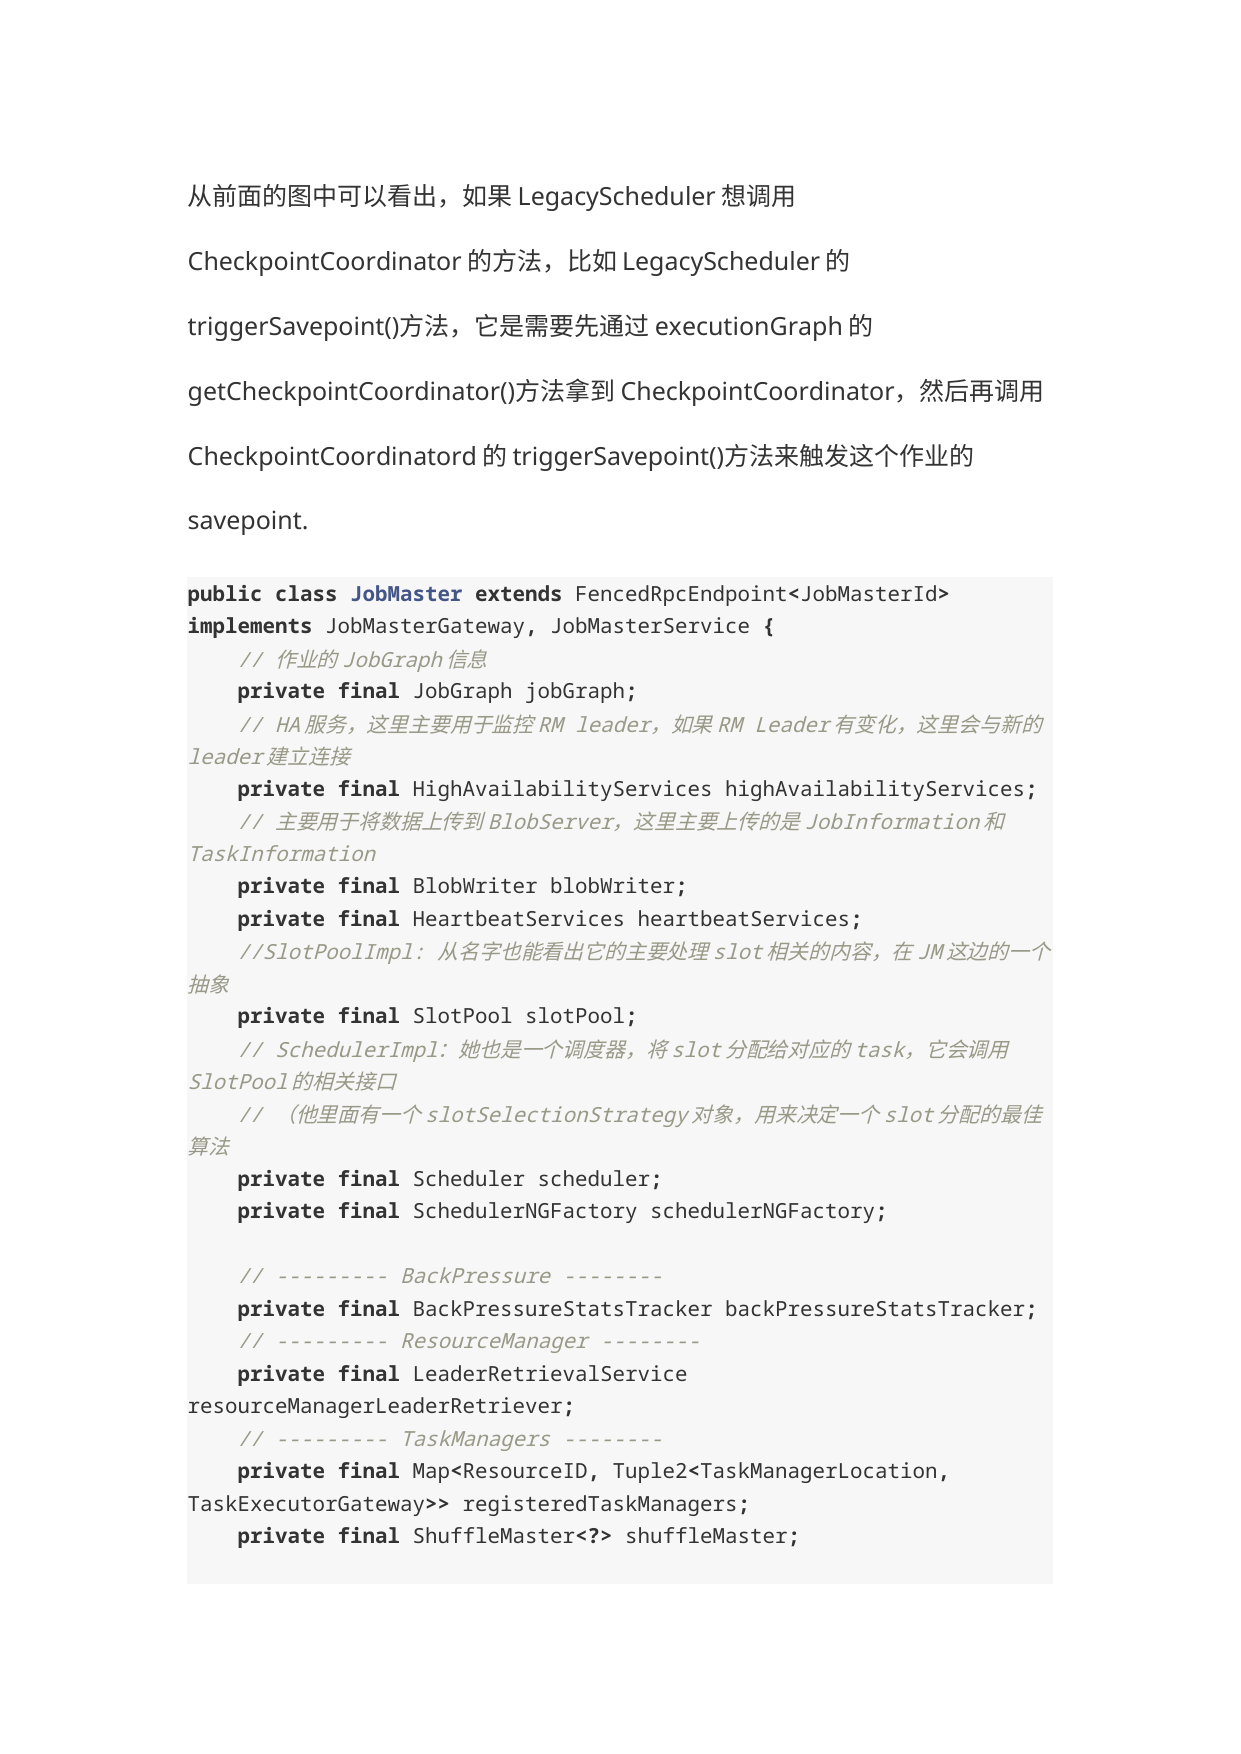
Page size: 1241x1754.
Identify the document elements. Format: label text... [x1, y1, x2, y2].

text // （他里面有一个slotSelectionStrategy对象，用来决定一个slot分配的最佳算法 [187, 1097, 1053, 1162]
text private final LeaderRetrievalService resourceManagerLeaderRetriever; [187, 1357, 1053, 1422]
text // HA服务，这里主要用于监控RM leader，如果RM Leader有变化，这里会与新的leader建立连接 [187, 707, 1053, 772]
text private final SchedulerNGFactory schedulerNGFactory; [187, 1194, 1053, 1227]
text // --------- BackPressure -------- [187, 1259, 1053, 1292]
text private final BlobWriter blobWriter; [187, 869, 1053, 902]
text 从前面的图中可以看出，如果LegacyScheduler想调用CheckpointCoordinator的方法，比如LegacyScheduler的triggerSavepoint()方法，它是需要先通过executionGraph的getCheckpointCoordinator()方法拿到CheckpointCoordinator，然后再调用CheckpointCoordinatord的triggerSavepoint()方法来触发这个作业的savepoint. [187, 162, 1053, 552]
text // 作业的JobGraph信息 [187, 642, 1053, 674]
text public class JobMaster extends FencedRpcEndpoint<JobMasterId> implements JobMasterGateway, JobMasterService { [187, 577, 1053, 642]
text private final HighAvailabilityServices highAvailabilityServices; [187, 772, 1053, 804]
text private final Map<ResourceID, Tuple2<TaskManagerLocation, TaskExecutorGateway>> registeredTaskManagers; [187, 1454, 1053, 1519]
text // SchedulerImpl：她也是一个调度器，将slot分配给对应的task，它会调用SlotPool的相关接口 [187, 1032, 1053, 1097]
text private final BackPressureStatsTracker backPressureStatsTracker; [187, 1292, 1053, 1324]
text private final SlotPool slotPool; [187, 999, 1053, 1032]
text // 主要用于将数据上传到BlobServer，这里主要上传的是JobInformation和TaskInformation [187, 804, 1053, 869]
text private final Scheduler scheduler; [187, 1162, 1053, 1194]
text // --------- TaskManagers -------- [187, 1422, 1053, 1454]
text private final HeartbeatServices heartbeatServices; [187, 902, 1053, 934]
text // --------- ResourceManager -------- [187, 1324, 1053, 1357]
text private final JobGraph jobGraph; [187, 674, 1053, 707]
text private final ShuffleMaster<?> shuffleMaster; [187, 1519, 1053, 1552]
text //SlotPoolImpl: 从名字也能看出它的主要处理slot相关的内容，在JM这边的一个抽象 [187, 934, 1053, 999]
